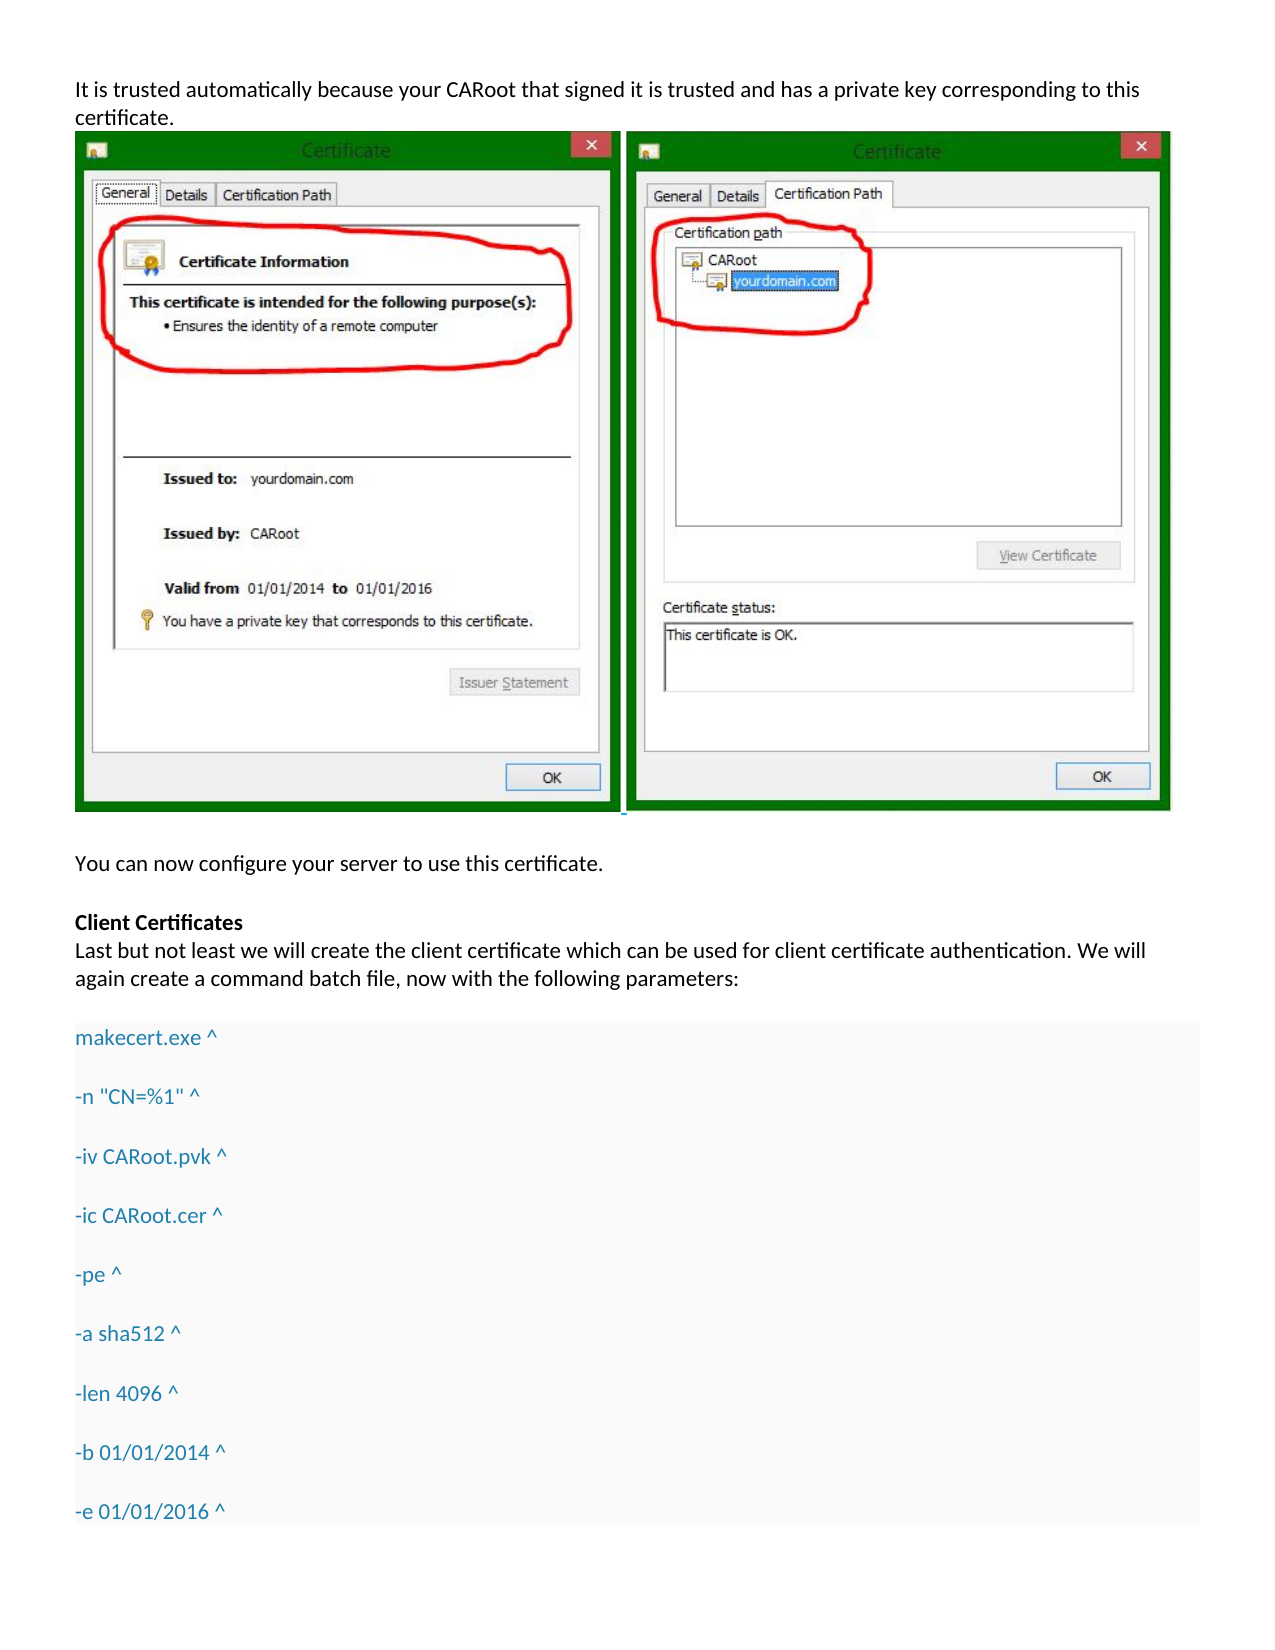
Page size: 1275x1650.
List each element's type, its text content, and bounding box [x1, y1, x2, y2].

text -e 01/01/2016 ^ [75, 1497, 1200, 1525]
text -b 01/01/2014 ^ [75, 1438, 1200, 1466]
text -iv CARoot.pvk ^ [75, 1142, 1200, 1170]
text You can now configure your server to use this certificate. [75, 849, 1200, 877]
text makecert.exe ^ [75, 1023, 1200, 1051]
text -pe ^ [75, 1260, 1200, 1288]
picture [75, 131, 622, 812]
text -len 4096 ^ [75, 1379, 1200, 1407]
text Client Certificates Last but not least we will create the client certificate which can be used for client certificate authentication. We will again create a command batch file, now with the following parameters: [75, 908, 1200, 992]
picture [626, 131, 1173, 812]
text -n "CN=%1" ^ [75, 1082, 1200, 1111]
text -ic CARoot.cer ^ [75, 1201, 1200, 1229]
text -a sha512 ^ [75, 1319, 1200, 1348]
